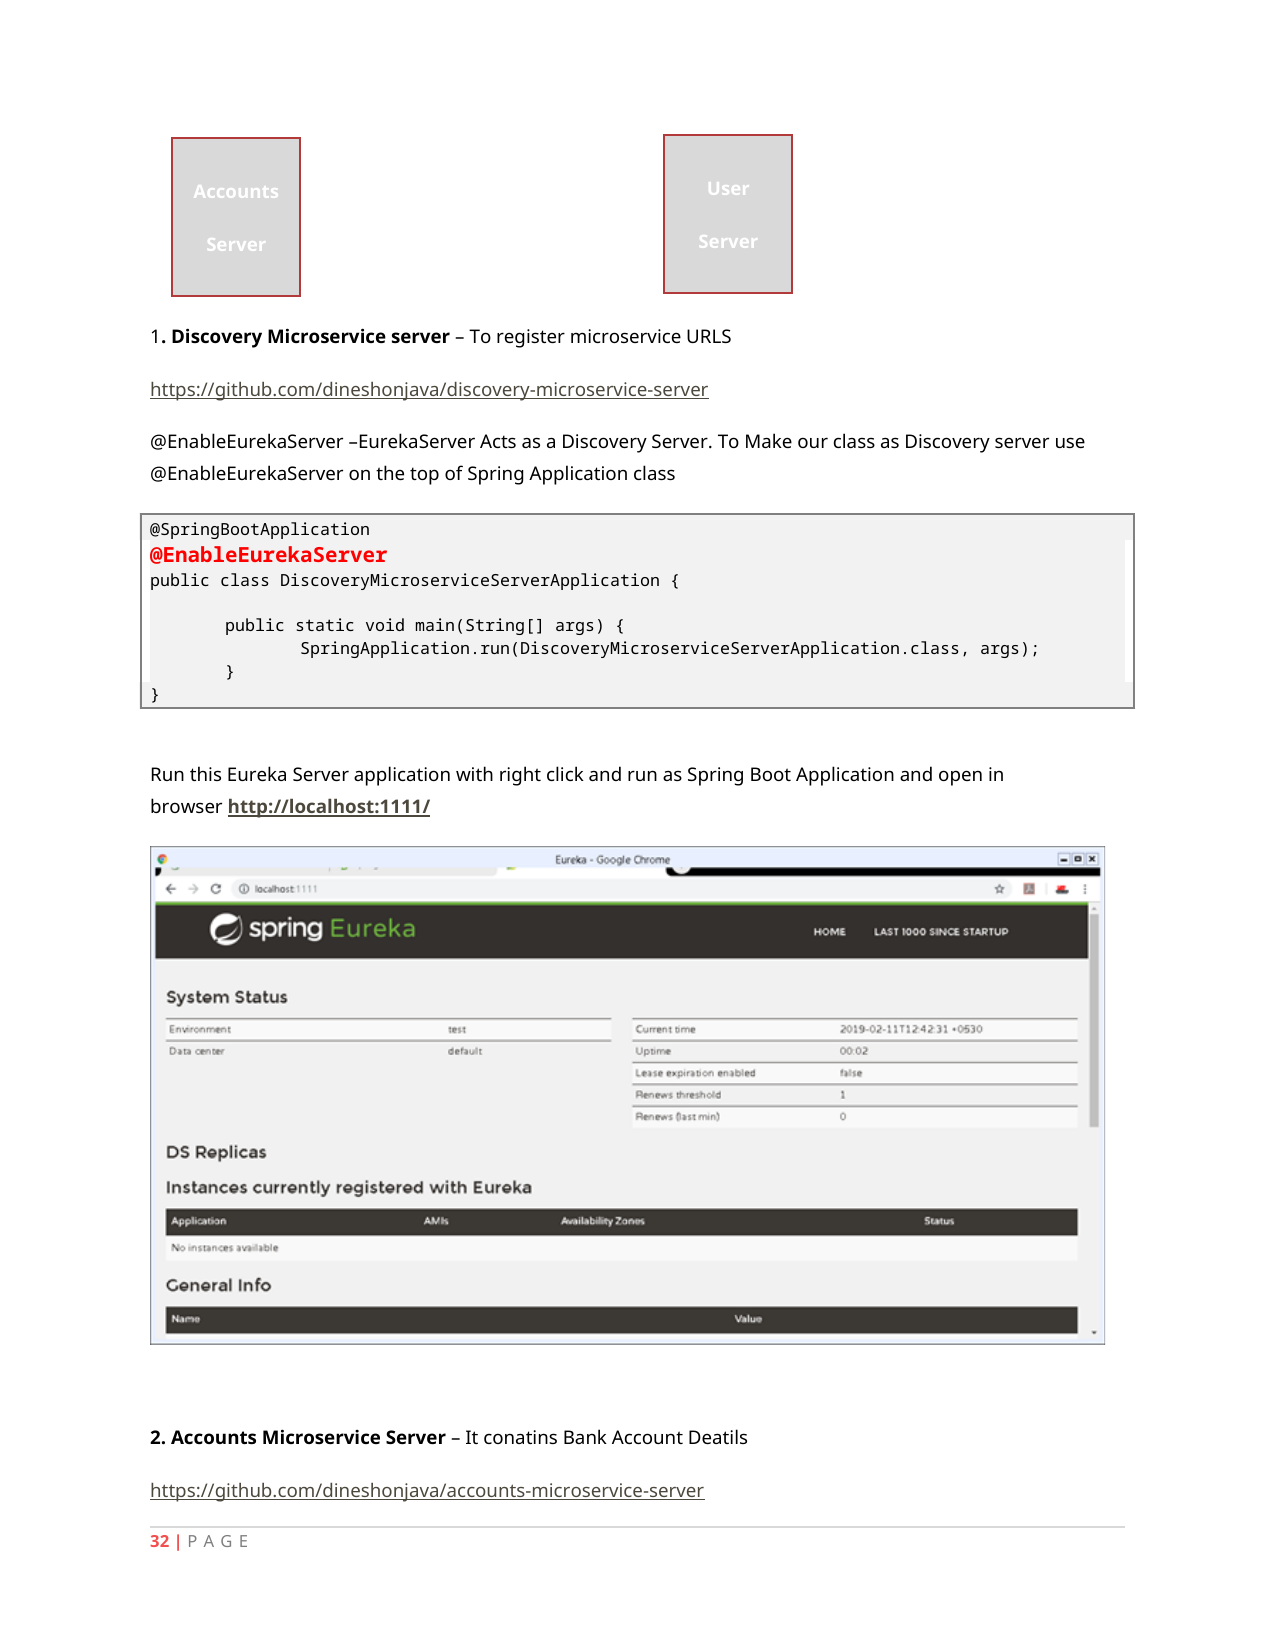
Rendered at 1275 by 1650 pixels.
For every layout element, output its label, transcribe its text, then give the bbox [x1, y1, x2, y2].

text 2. Accounts Microservice Server – It conatins Bank Account Deatils [150, 1424, 1125, 1450]
text https://github.com/dineshonjava/discovery-microservice-server [150, 376, 1125, 402]
text @EnableEurekaServer –EurekaServer Acts as a Discovery Server. To Make our class as Discovery server use @EnableEurekaServer on the top of Spring Application class [150, 429, 1125, 486]
text public static void main(String[] args) { [150, 614, 1125, 637]
text Run this Eureka Server application with right click and run as Spring Boot Application and open in browser http://localhost:1111/ [150, 762, 1125, 819]
text } [142, 678, 1133, 707]
text https://github.com/dineshonjava/accounts-microservice-server [150, 1477, 1125, 1503]
text SpringApplication.run(DiscoveryMicroserviceServerApplication.class, args); [150, 637, 1125, 659]
picture [150, 846, 1105, 1345]
text @EnableEurekaServer [150, 540, 1125, 569]
text @SpringBootApplication [142, 515, 1133, 540]
text public class DiscoveryMicroserviceServerApplication { [150, 569, 1125, 591]
text 1. Discovery Microservice server – To register microservice URLS [150, 323, 1125, 349]
text } [150, 659, 1125, 678]
